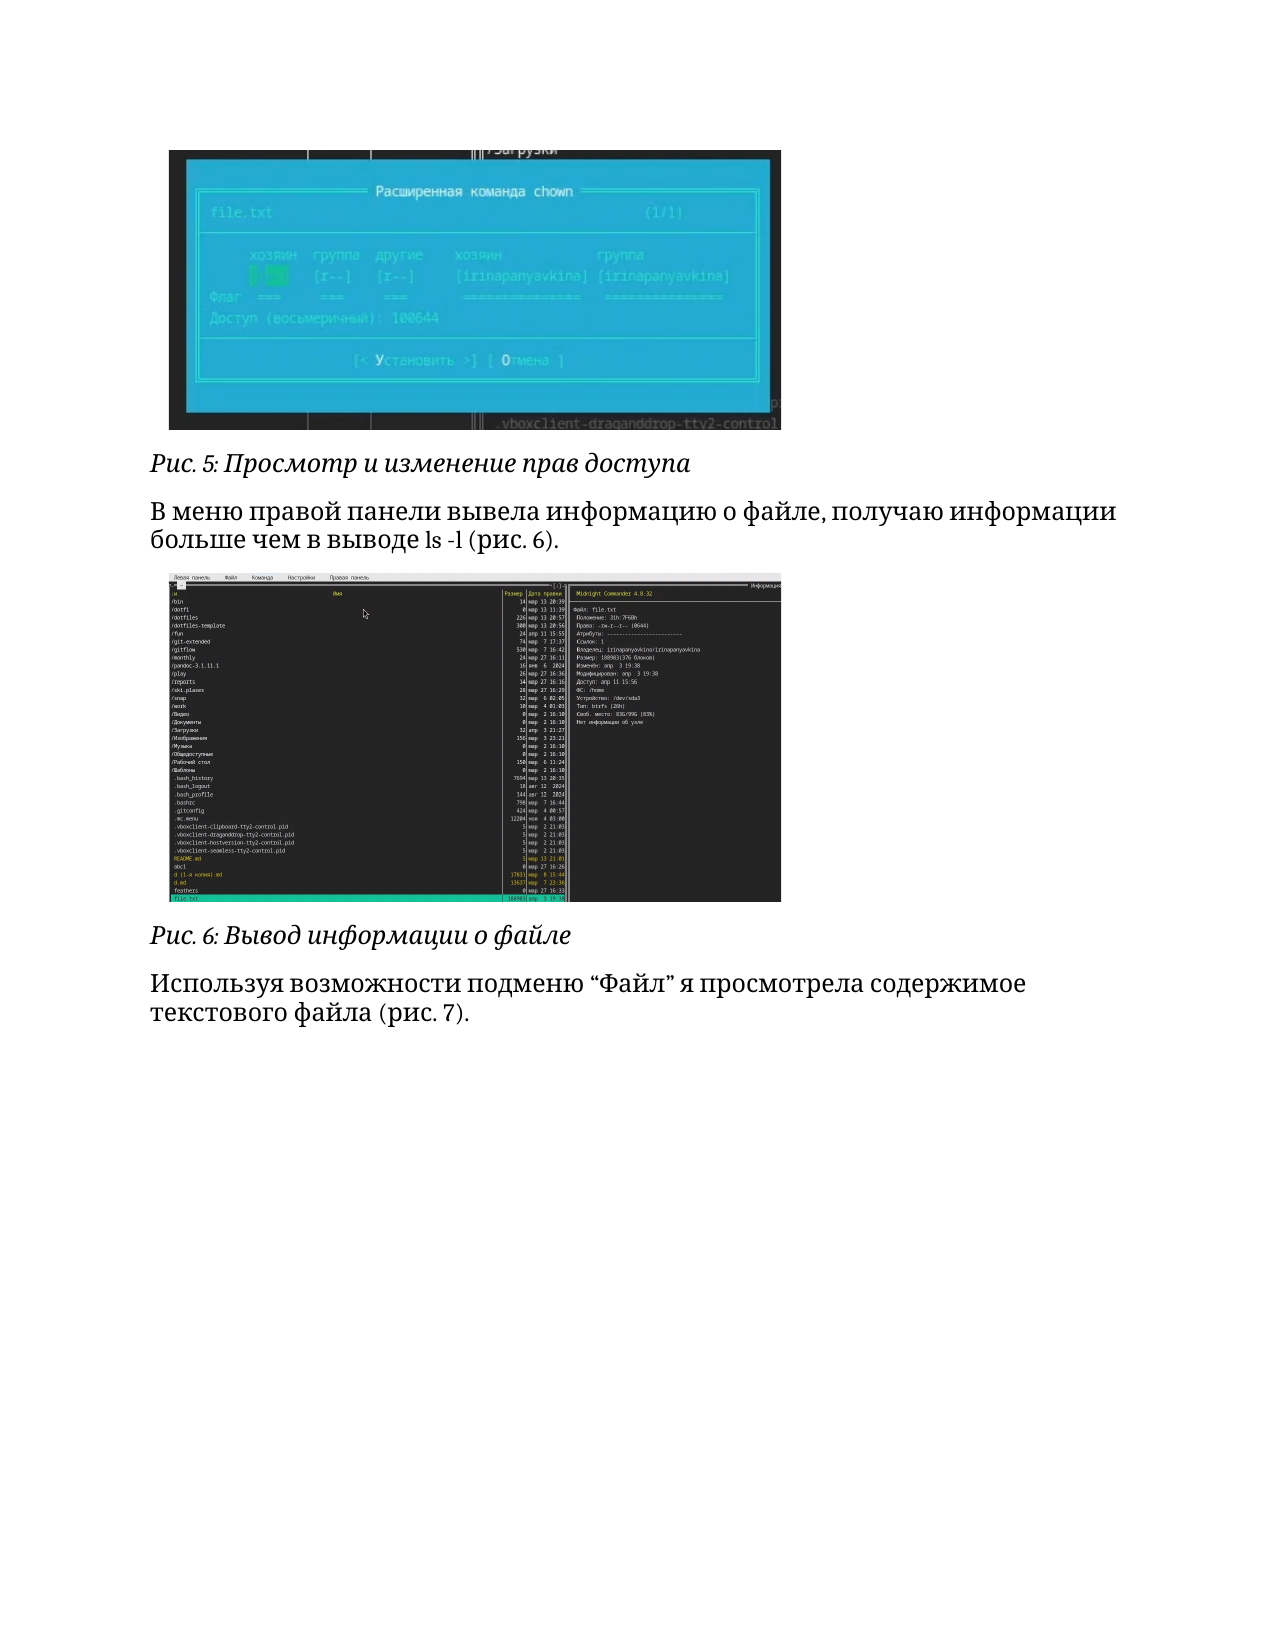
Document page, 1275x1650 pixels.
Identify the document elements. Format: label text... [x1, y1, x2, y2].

text Используя возможности подменю “Файл” я просмотрела содержимое текстового файла (рис. 7). [150, 970, 1125, 1027]
text Рис. 5: Просмотр и изменение прав доступа [150, 450, 1125, 479]
picture [168, 573, 782, 902]
text В меню правой панели вывела информацию о файле, получаю информации больше чем в выводе ls -l (рис. 6). [150, 498, 1125, 555]
picture [168, 150, 782, 430]
text Рис. 6: Вывод информации о файле [150, 922, 1125, 951]
